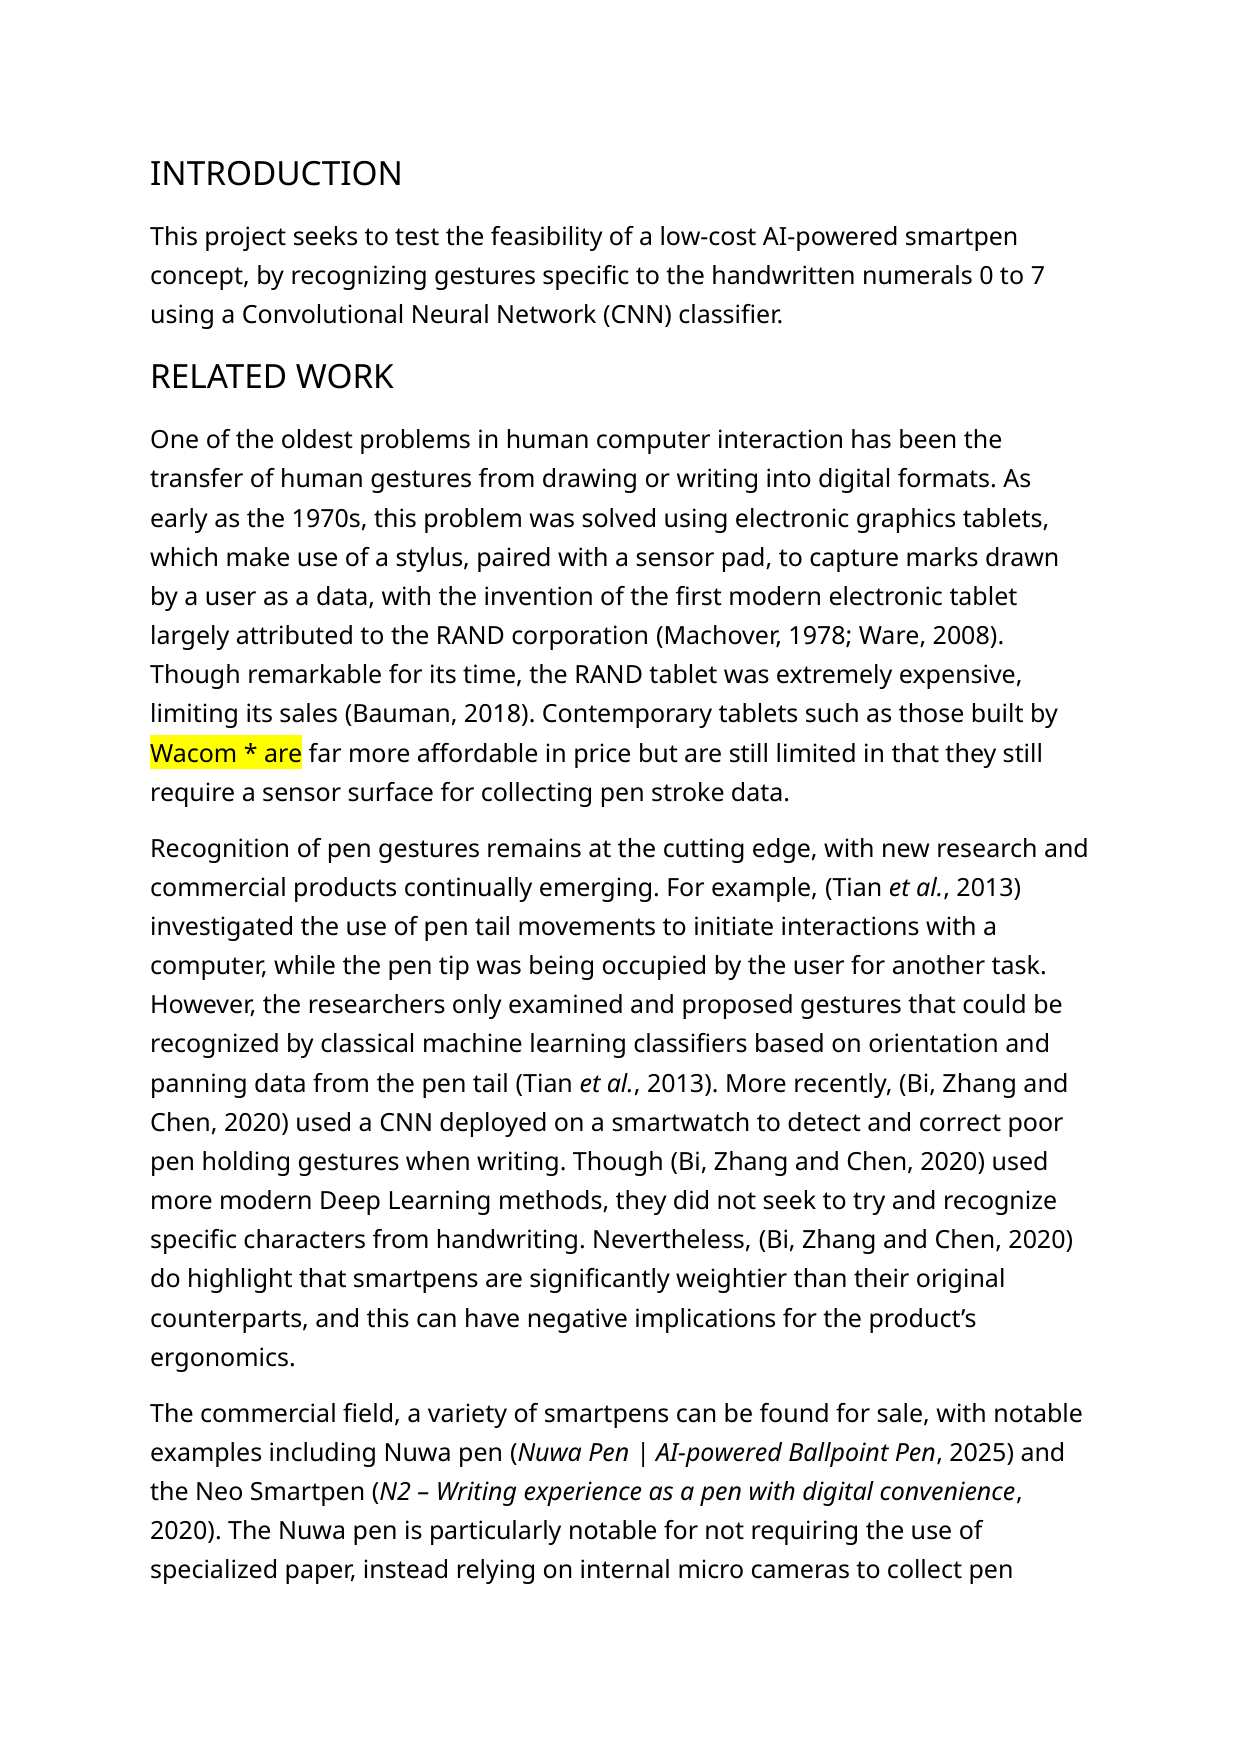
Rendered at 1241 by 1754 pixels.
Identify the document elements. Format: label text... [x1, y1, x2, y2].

text One of the oldest problems in human computer interaction has been the transfer of human gestures from drawing or writing into digital formats. As early as the 1970s, this problem was solved using electronic graphics tablets, which make use of a stylus, paired with a sensor pad, to capture marks drawn by a user as a data, with the invention of the first modern electronic tablet largely attributed to the RAND corporation (Machover, 1978; Ware, 2008). Though remarkable for its time, the RAND tablet was extremely expensive, limiting its sales (Bauman, 2018). Contemporary tablets such as those built by Wacom * are far more affordable in price but are still limited in that they still require a sensor surface for collecting pen stroke data. [150, 422, 1090, 808]
text INTRODUCTION [150, 150, 1090, 195]
text This project seeks to test the feasibility of a low-cost AI-powered smartpen concept, by recognizing gestures specific to the handwritten numerals 0 to 7 using a Convolutional Neural Network (CNN) classifier. [150, 219, 1090, 331]
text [150, 1395, 1090, 1586]
text RELATED WORK [150, 353, 1090, 398]
text Recognition of pen gestures remains at the cutting edge, with new research and commercial products continually emerging. For example, (Tian et al., 2013) investigated the use of pen tail movements to initiate interactions with a computer, while the pen tip was being occupied by the user for another task. However, the researchers only examined and proposed gestures that could be recognized by classical machine learning classifiers based on orientation and panning data from the pen tail (Tian et al., 2013). More recently, (Bi, Zhang and Chen, 2020) used a CNN deployed on a smartwatch to detect and correct poor pen holding gestures when writing. Though (Bi, Zhang and Chen, 2020) used more modern Deep Learning methods, they did not seek to try and recognize specific characters from handwriting. Nevertheless, (Bi, Zhang and Chen, 2020) do highlight that smartpens are significantly weightier than their original counterparts, and this can have negative implications for the product’s ergonomics. [150, 830, 1090, 1373]
